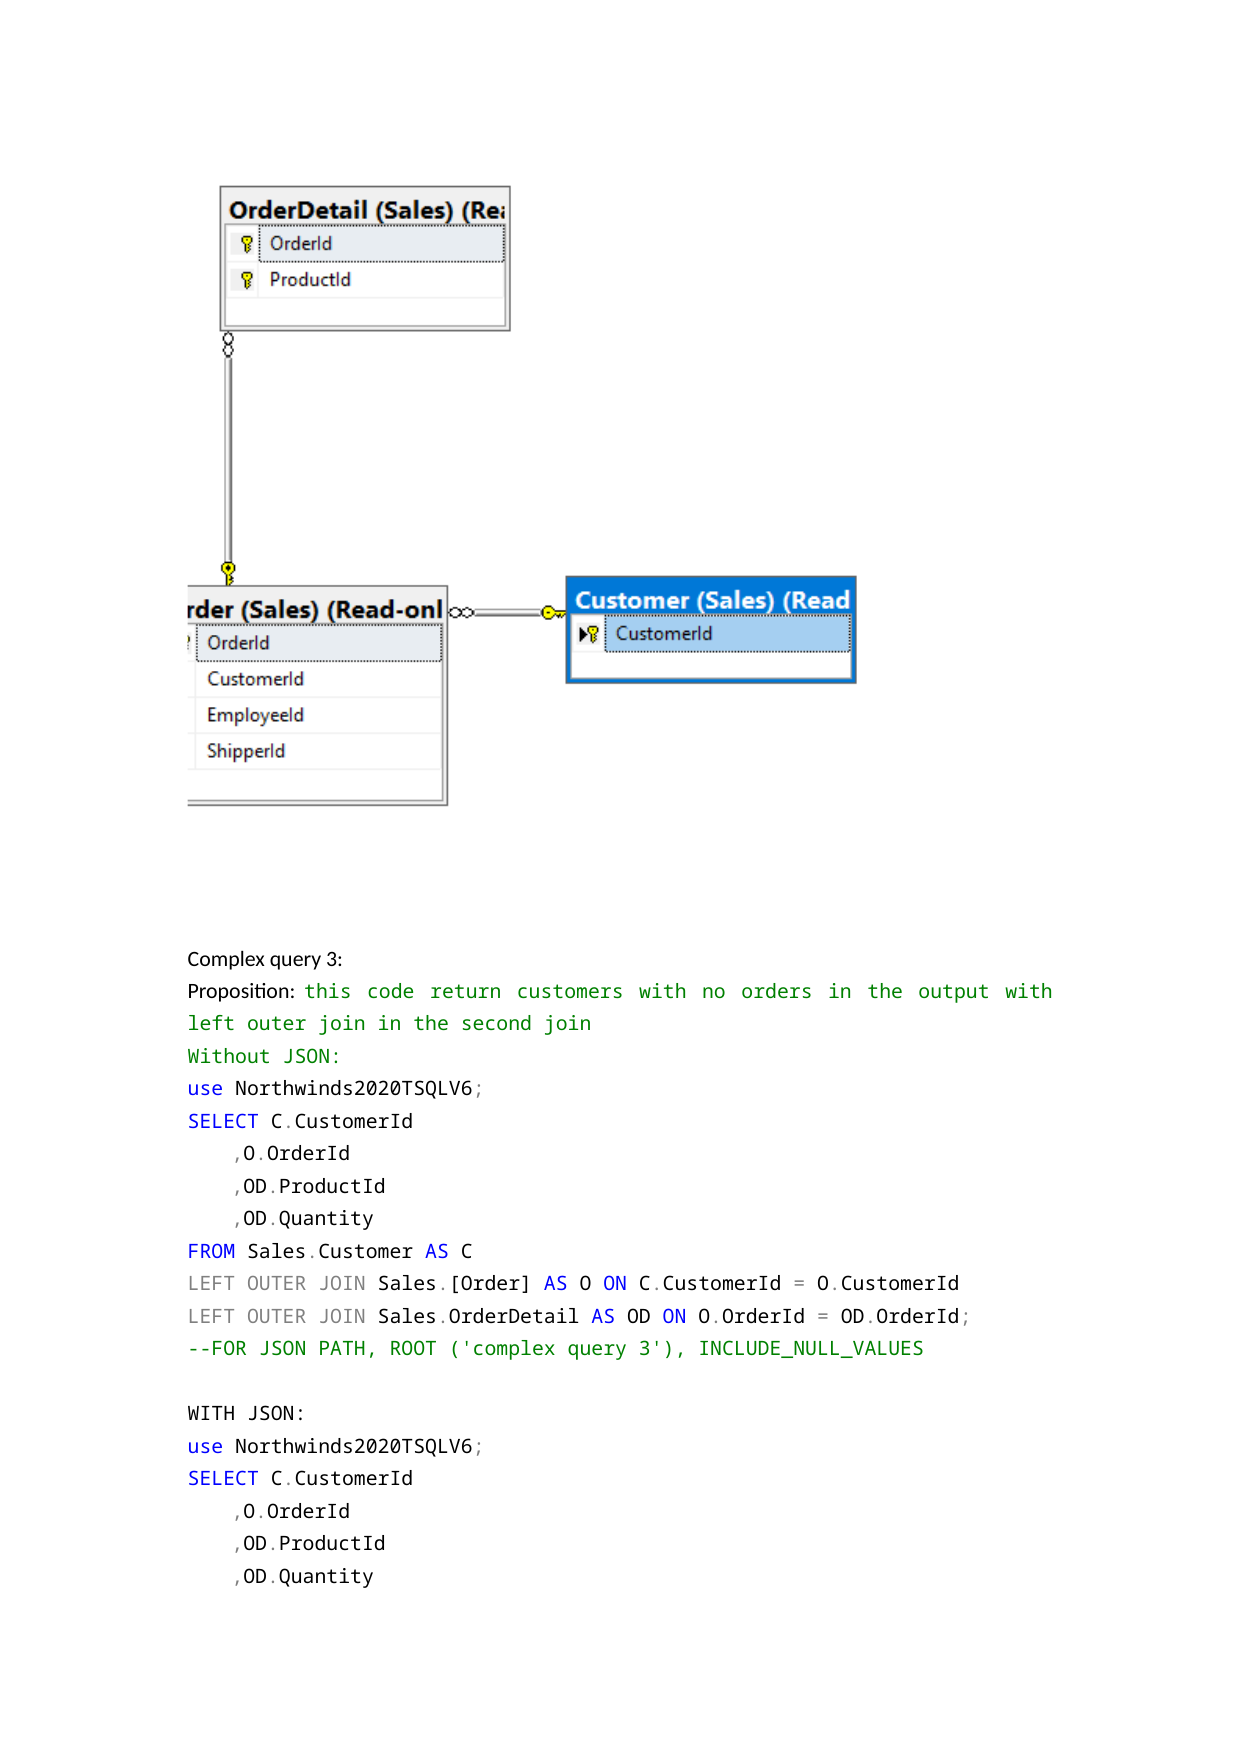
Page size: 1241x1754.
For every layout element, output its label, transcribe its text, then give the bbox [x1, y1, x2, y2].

text ,OD.ProductId [187, 1169, 1053, 1202]
text SELECT C.CustomerId [187, 1104, 1053, 1137]
text LEFT OUTER JOIN Sales.OrderDetail AS OD ON O.OrderId = OD.OrderId; [187, 1299, 1053, 1332]
text Without JSON: [187, 1039, 1053, 1072]
text Complex query 3: [187, 942, 1053, 974]
text Proposition: this code return customers with no orders in the output with left outer join in the second join [187, 974, 1053, 1039]
text ,OD.ProductId [187, 1527, 1053, 1559]
text --FOR JSON PATH, ROOT ('complex query 3'), INCLUDE_NULL_VALUES [187, 1332, 1053, 1364]
text use Northwinds2020TSQLV6; [187, 1072, 1053, 1104]
text ,OD.Quantity [187, 1202, 1053, 1234]
text ,O.OrderId [187, 1494, 1053, 1527]
text ,O.OrderId [187, 1137, 1053, 1169]
text use Northwinds2020TSQLV6; [187, 1429, 1053, 1462]
text FROM Sales.Customer AS C [187, 1234, 1053, 1267]
text LEFT OUTER JOIN Sales.[Order] AS O ON C.CustomerId = O.CustomerId [187, 1267, 1053, 1299]
text SELECT C.CustomerId [187, 1462, 1053, 1494]
text WITH JSON: [187, 1397, 1053, 1429]
text ,OD.Quantity [187, 1559, 1053, 1592]
picture [187, 162, 882, 894]
